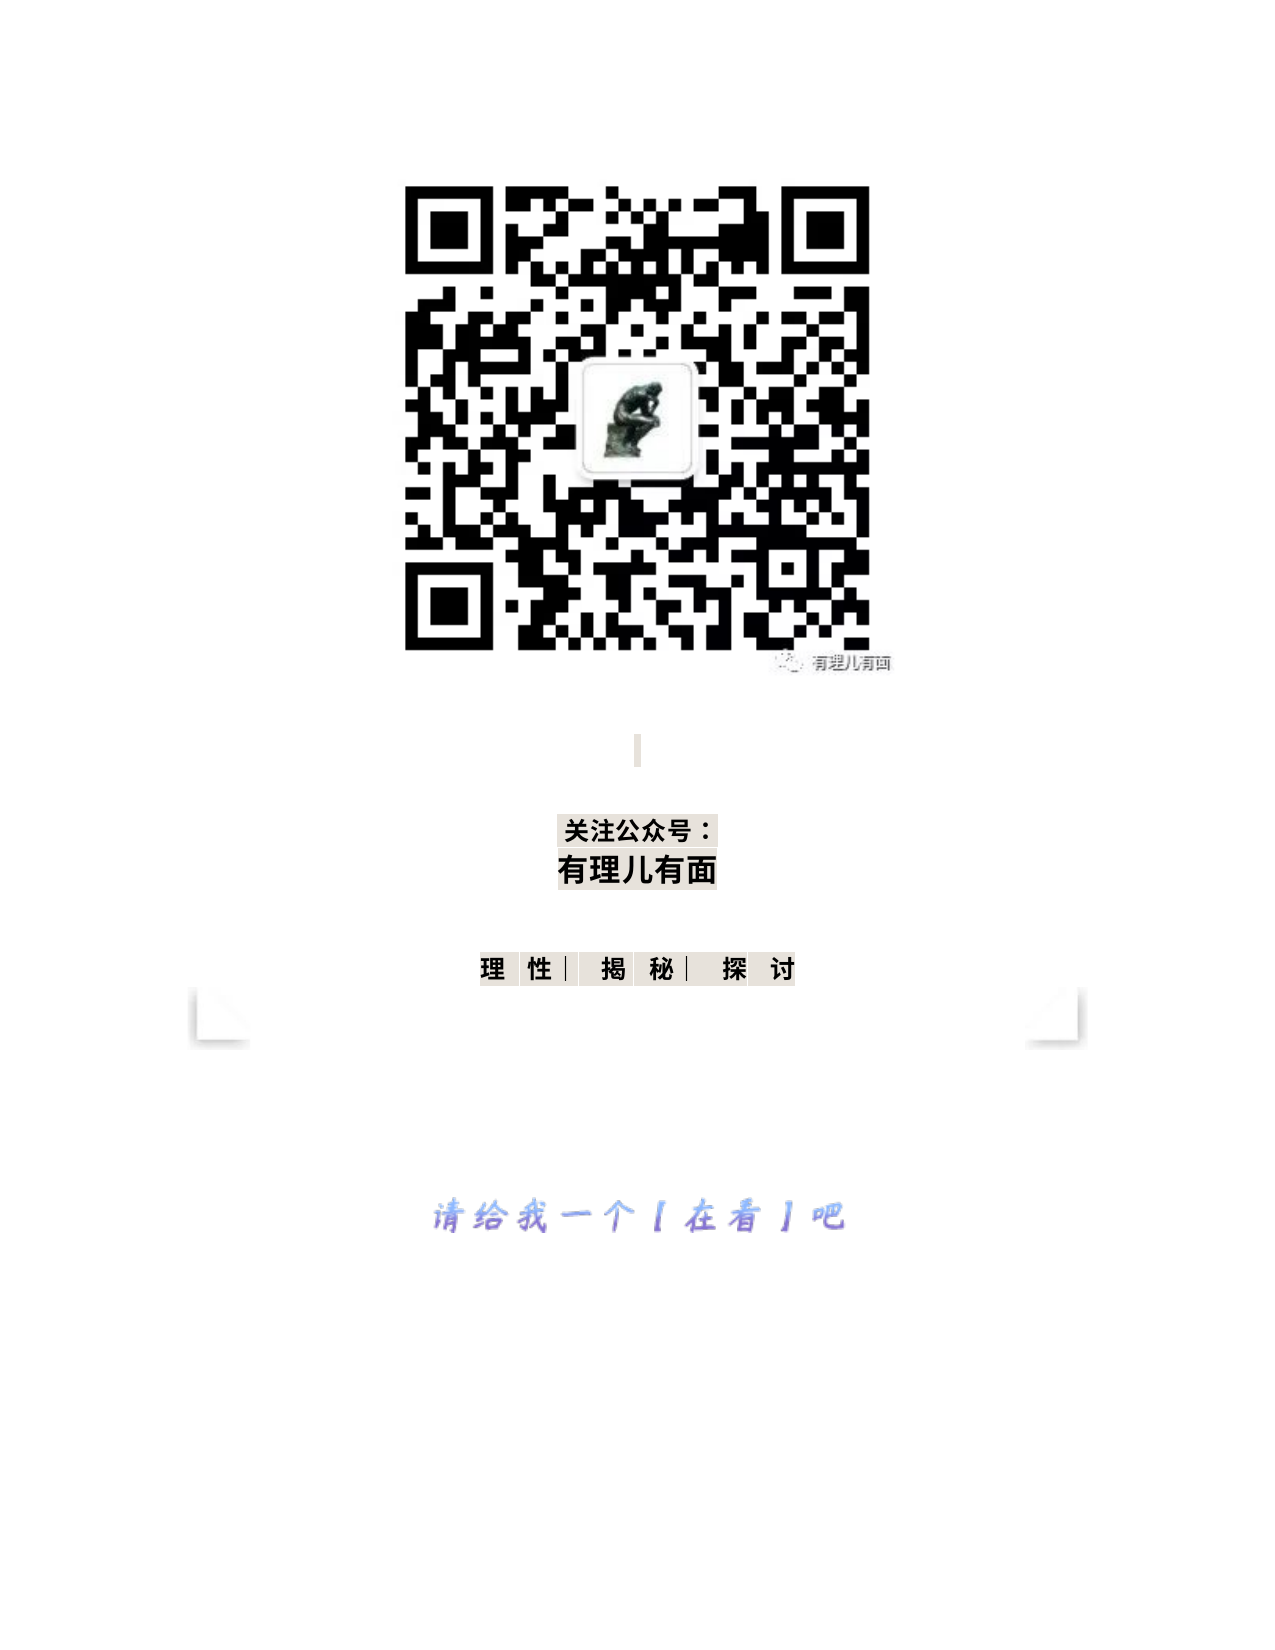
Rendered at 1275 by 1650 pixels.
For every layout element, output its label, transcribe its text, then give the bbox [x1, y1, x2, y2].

text 理 性｜ 揭 秘｜ 探 讨 [245, 946, 1030, 986]
picture [187, 987, 251, 1050]
picture [368, 150, 907, 688]
picture [1025, 987, 1088, 1050]
text 关注公众号： [258, 807, 1017, 847]
text 有理儿有面 [258, 847, 1017, 890]
picture [428, 1196, 847, 1233]
